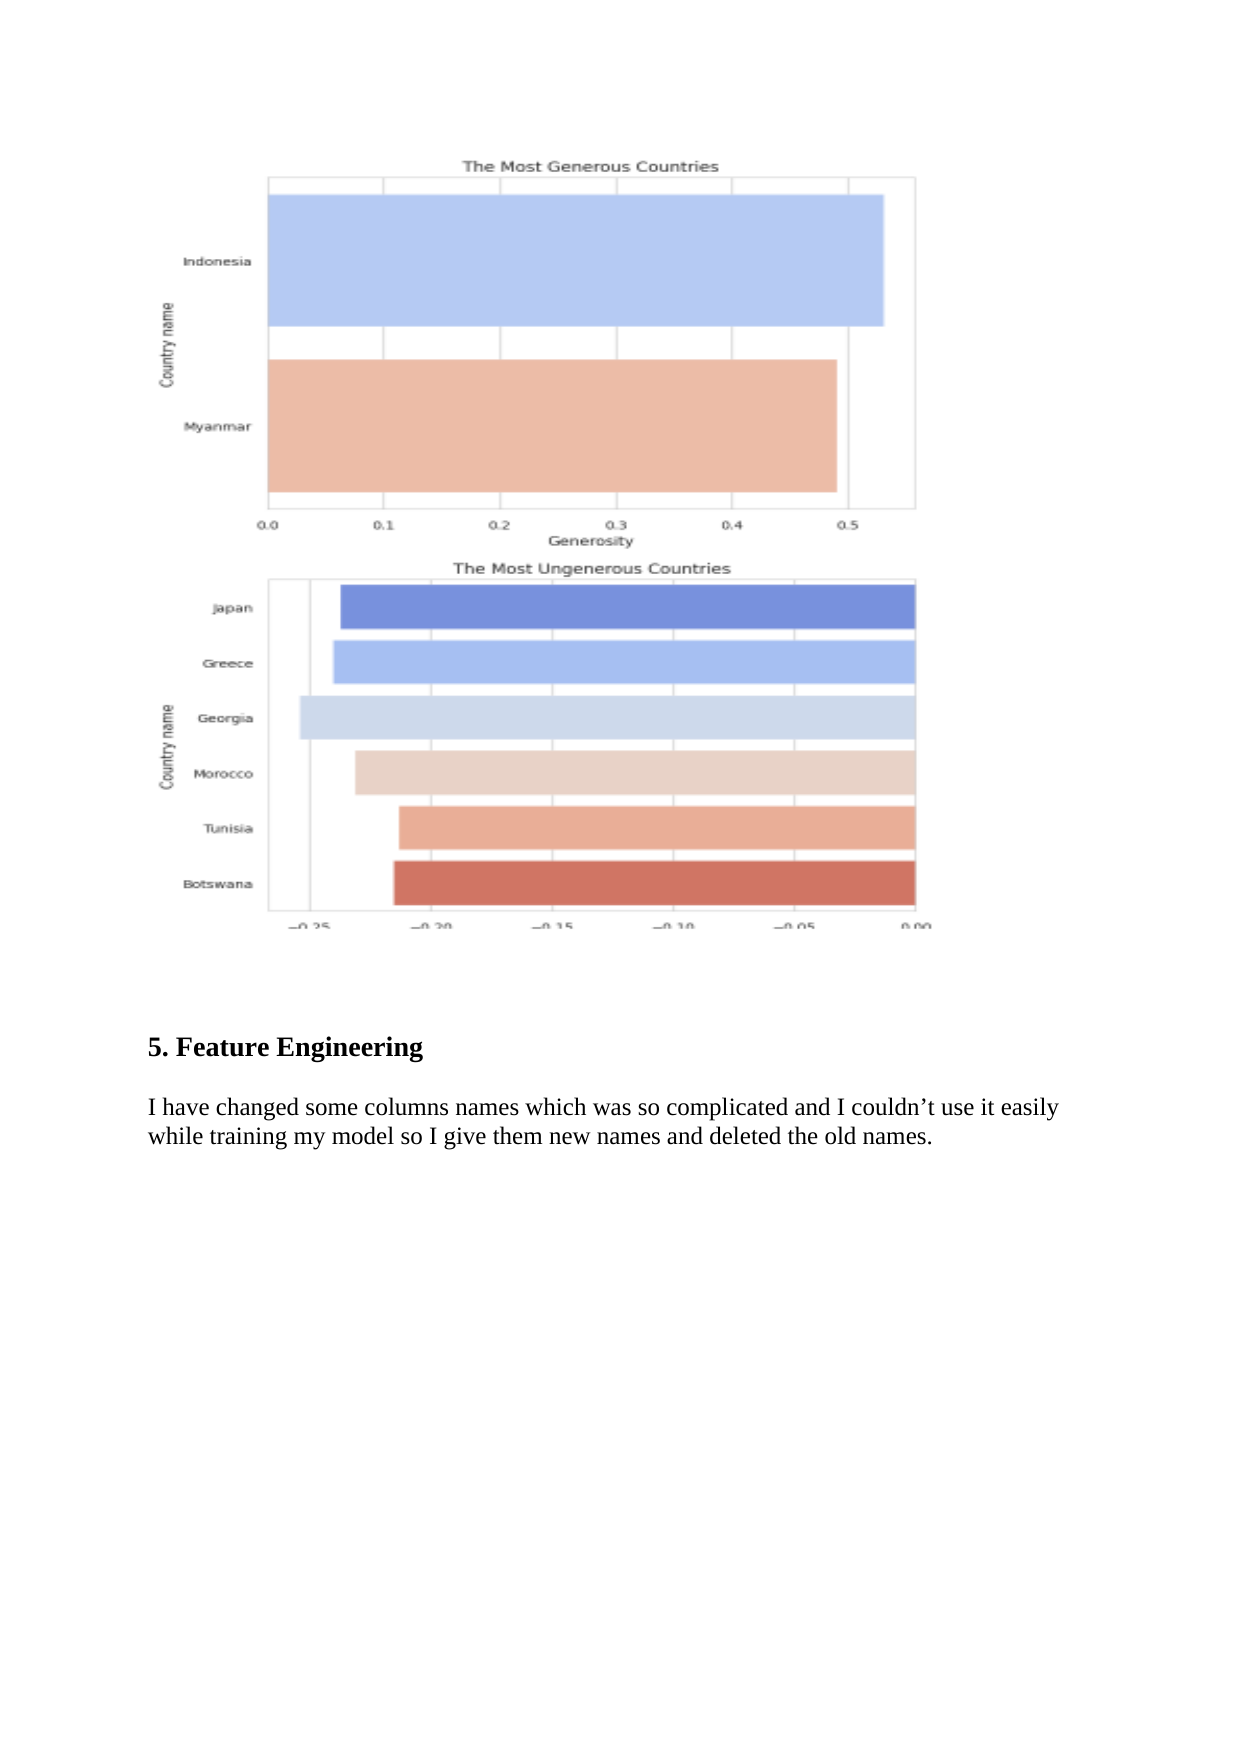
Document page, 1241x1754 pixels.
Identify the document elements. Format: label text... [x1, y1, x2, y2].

picture [147, 147, 1085, 940]
text 5. Feature Engineering [148, 1031, 1093, 1063]
text I have changed some columns names which was so complicated and I couldn’t use it easily while training my model so I give them new names and deleted the old names. [148, 1092, 1093, 1149]
